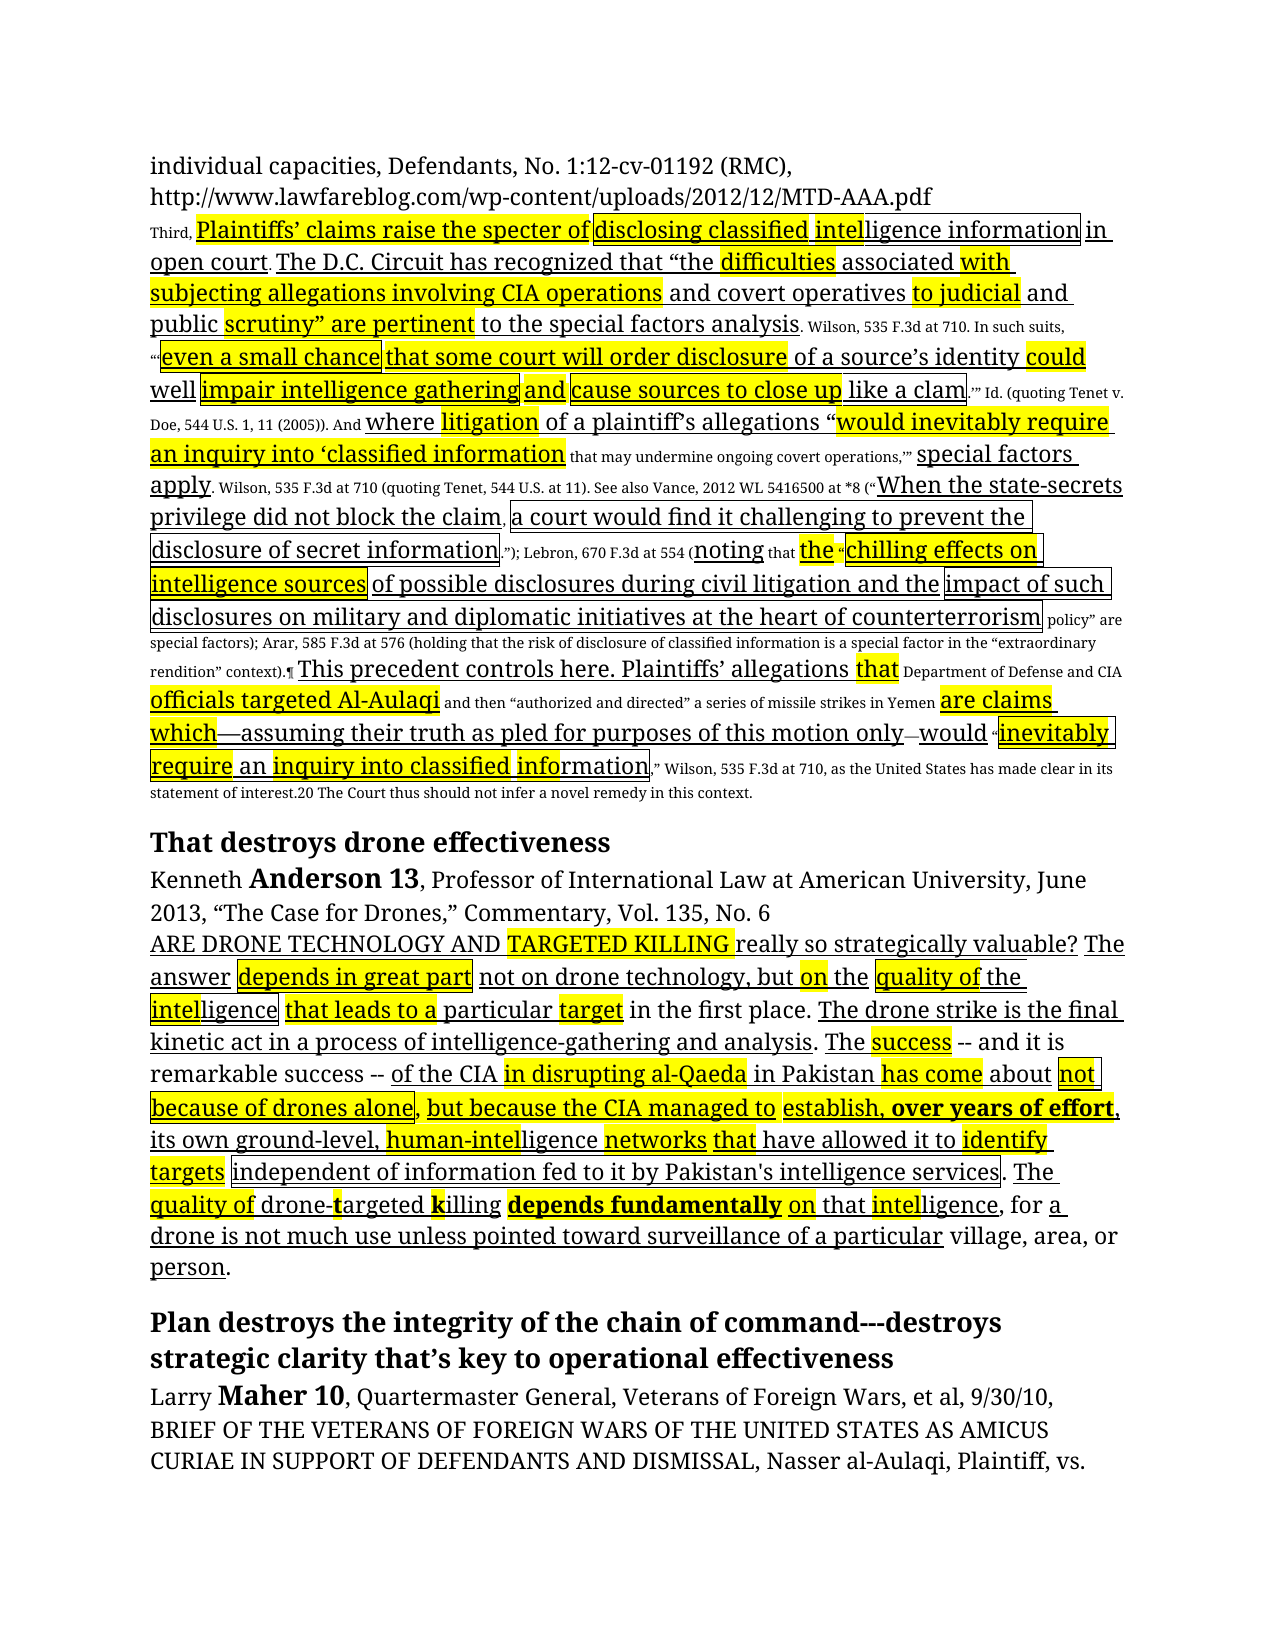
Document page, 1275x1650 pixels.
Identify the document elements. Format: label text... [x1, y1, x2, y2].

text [150, 150, 1125, 212]
text Third, Plaintiffs’ claims raise the specter of disclosing classified intelligence information in open court. The D.C. Circuit has recognized that “the difficulties associated with subjecting allegations involving CIA operations and covert operatives to judicial and public scrutiny” are pertinent to the special factors analysis. Wilson, 535 F.3d at 710. In such suits, “‘even a small chance that some court will order disclosure of a source’s identity could well impair intelligence gathering and cause sources to close up like a clam.’” Id. (quoting Tenet v. Doe, 544 U.S. 1, 11 (2005)). And where litigation of a plaintiff’s allegations “would inevitably require an inquiry into ‘classified information that may undermine ongoing covert operations,’” special factors apply. Wilson, 535 F.3d at 710 (quoting Tenet, 544 U.S. at 11). See also Vance, 2012 WL 5416500 at *8 (“When the state-secrets privilege did not block the claim, a court would find it challenging to prevent the disclosure of secret information.”); Lebron, 670 F.3d at 554 (noting that the “chilling effects on intelligence sources of possible disclosures during civil litigation and the impact of such disclosures on military and diplomatic initiatives at the heart of counterterrorism policy” are special factors); Arar, 585 F.3d at 576 (holding that the risk of disclosure of classified information is a special factor in the “extraordinary rendition” context).¶ This precedent controls here. Plaintiffs’ allegations that Department of Defense and CIA officials targeted Al-Aulaqi and then “authorized and directed” a series of missile strikes in Yemen are claims which—assuming their truth as pled for purposes of this motion only—would “inevitably require an inquiry into classified information,” Wilson, 535 F.3d at 710, as the United States has made clear in its statement of interest.20 The Court thus should not infer a novel remedy in this context. [150, 212, 1125, 802]
text Kenneth Anderson 13, Professor of International Law at American University, June 2013, “The Case for Drones,” Commentary, Vol. 135, No. 6 [150, 860, 1125, 928]
subtitle Plan destroys the integrity of the chain of command---destroys strategic clarity that’s key to operational effectiveness [150, 1303, 1125, 1377]
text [150, 1377, 1125, 1476]
text ARE DRONE TECHNOLOGY AND TARGETED KILLING really so strategically valuable? The answer depends in great part not on drone technology, but on the quality of the intelligence that leads to a particular target in the first place. The drone strike is the final kinetic act in a process of intelligence-gathering and analysis. The success -- and it is remarkable success -- of the CIA in disrupting al-Qaeda in Pakistan has come about not because of drones alone, but because the CIA managed to establish, over years of effort, its own ground-level, human-intelligence networks that have allowed it to identify targets independent of information fed to it by Pakistan's intelligence services. The quality of drone-targeted killing depends fundamentally on that intelligence, for a drone is not much use unless pointed toward surveillance of a particular village, area, or person. [150, 928, 1125, 1282]
subtitle That destroys drone effectiveness [150, 823, 1125, 860]
